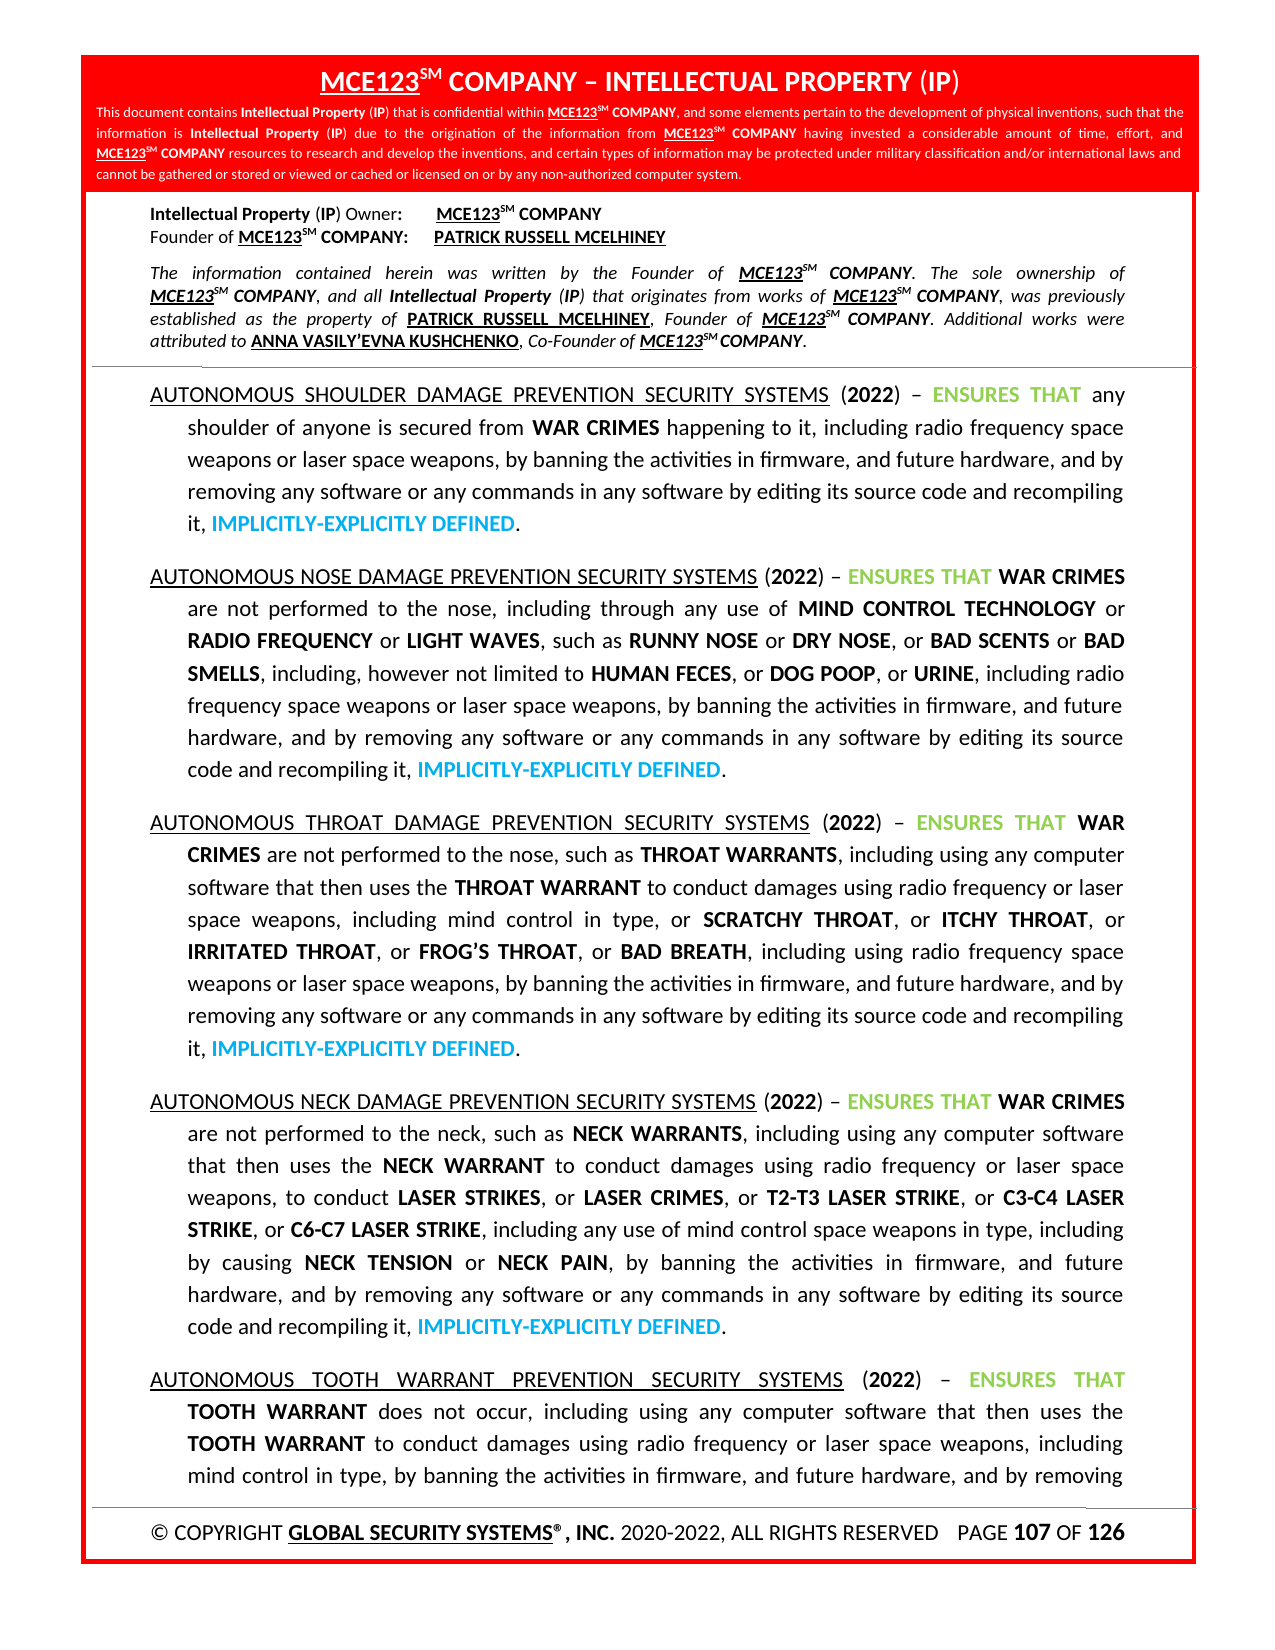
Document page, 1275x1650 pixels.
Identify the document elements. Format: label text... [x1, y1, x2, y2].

text AUTONOMOUS NOSE DAMAGE PREVENTION SECURITY SYSTEMS (2022) – ENSURES THAT WAR CRIMES are not performed to the nose, including through any use of MIND CONTROL TECHNOLOGY or RADIO FREQUENCY or LIGHT WAVES, such as RUNNY NOSE or DRY NOSE, or BAD SCENTS or BAD SMELLS, including, however not limited to HUMAN FECES, or DOG POOP, or URINE, including radio frequency space weapons or laser space weapons, by banning the activities in firmware, and future hardware, and by removing any software or any commands in any software by editing its source code and recompiling it, IMPLICITLY-EXPLICITLY DEFINED. [150, 562, 1125, 783]
text AUTONOMOUS THROAT DAMAGE PREVENTION SECURITY SYSTEMS (2022) – ENSURES THAT WAR CRIMES are not performed to the nose, such as THROAT WARRANTS, including using any computer software that then uses the THROAT WARRANT to conduct damages using radio frequency or laser space weapons, including mind control in type, or SCRATCHY THROAT, or ITCHY THROAT, or IRRITATED THROAT, or FROG’S THROAT, or BAD BREATH, including using radio frequency space weapons or laser space weapons, by banning the activities in firmware, and future hardware, and by removing any software or any commands in any software by editing its source code and recompiling it, IMPLICITLY-EXPLICITLY DEFINED. [150, 808, 1125, 1062]
text AUTONOMOUS NECK DAMAGE PREVENTION SECURITY SYSTEMS (2022) – ENSURES THAT WAR CRIMES are not performed to the neck, such as NECK WARRANTS, including using any computer software that then uses the NECK WARRANT to conduct damages using radio frequency or laser space weapons, to conduct LASER STRIKES, or LASER CRIMES, or T2-T3 LASER STRIKE, or C3-C4 LASER STRIKE, or C6-C7 LASER STRIKE, including any use of mind control space weapons in type, including by causing NECK TENSION or NECK PAIN, by banning the activities in firmware, and future hardware, and by removing any software or any commands in any software by editing its source code and recompiling it, IMPLICITLY-EXPLICITLY DEFINED. [150, 1087, 1125, 1340]
text AUTONOMOUS SHOULDER DAMAGE PREVENTION SECURITY SYSTEMS (2022) – ENSURES THAT any shoulder of anyone is secured from WAR CRIMES happening to it, including radio frequency space weapons or laser space weapons, by banning the activities in firmware, and future hardware, and by removing any software or any commands in any software by editing its source code and recompiling it, IMPLICITLY-EXPLICITLY DEFINED. [150, 381, 1125, 537]
